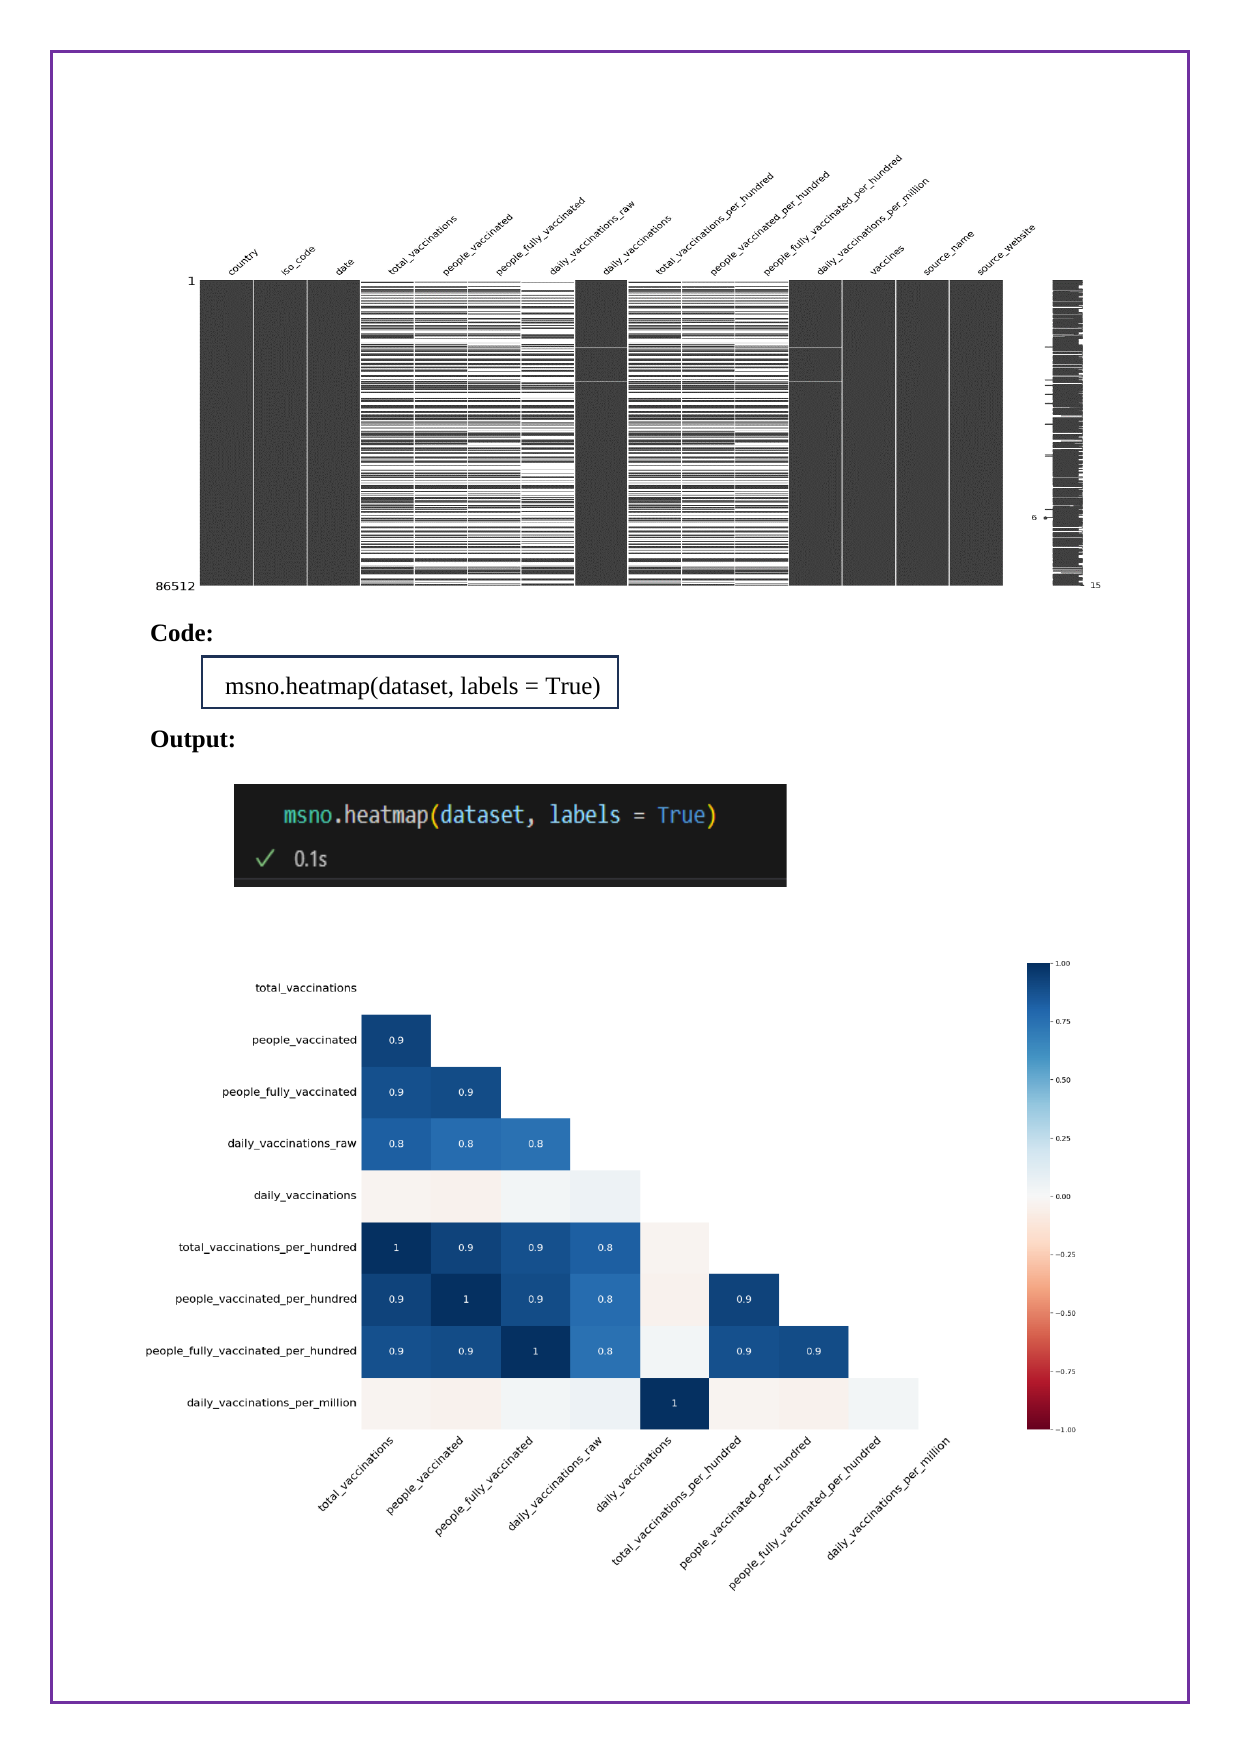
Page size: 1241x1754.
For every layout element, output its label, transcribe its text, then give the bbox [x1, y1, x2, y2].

text Output: [150, 724, 1090, 752]
text Code: [150, 618, 1090, 647]
picture [234, 784, 787, 887]
picture [140, 955, 1081, 1596]
picture [150, 150, 1105, 596]
list msno.heatmap(dataset, labels = True) [225, 671, 1090, 700]
